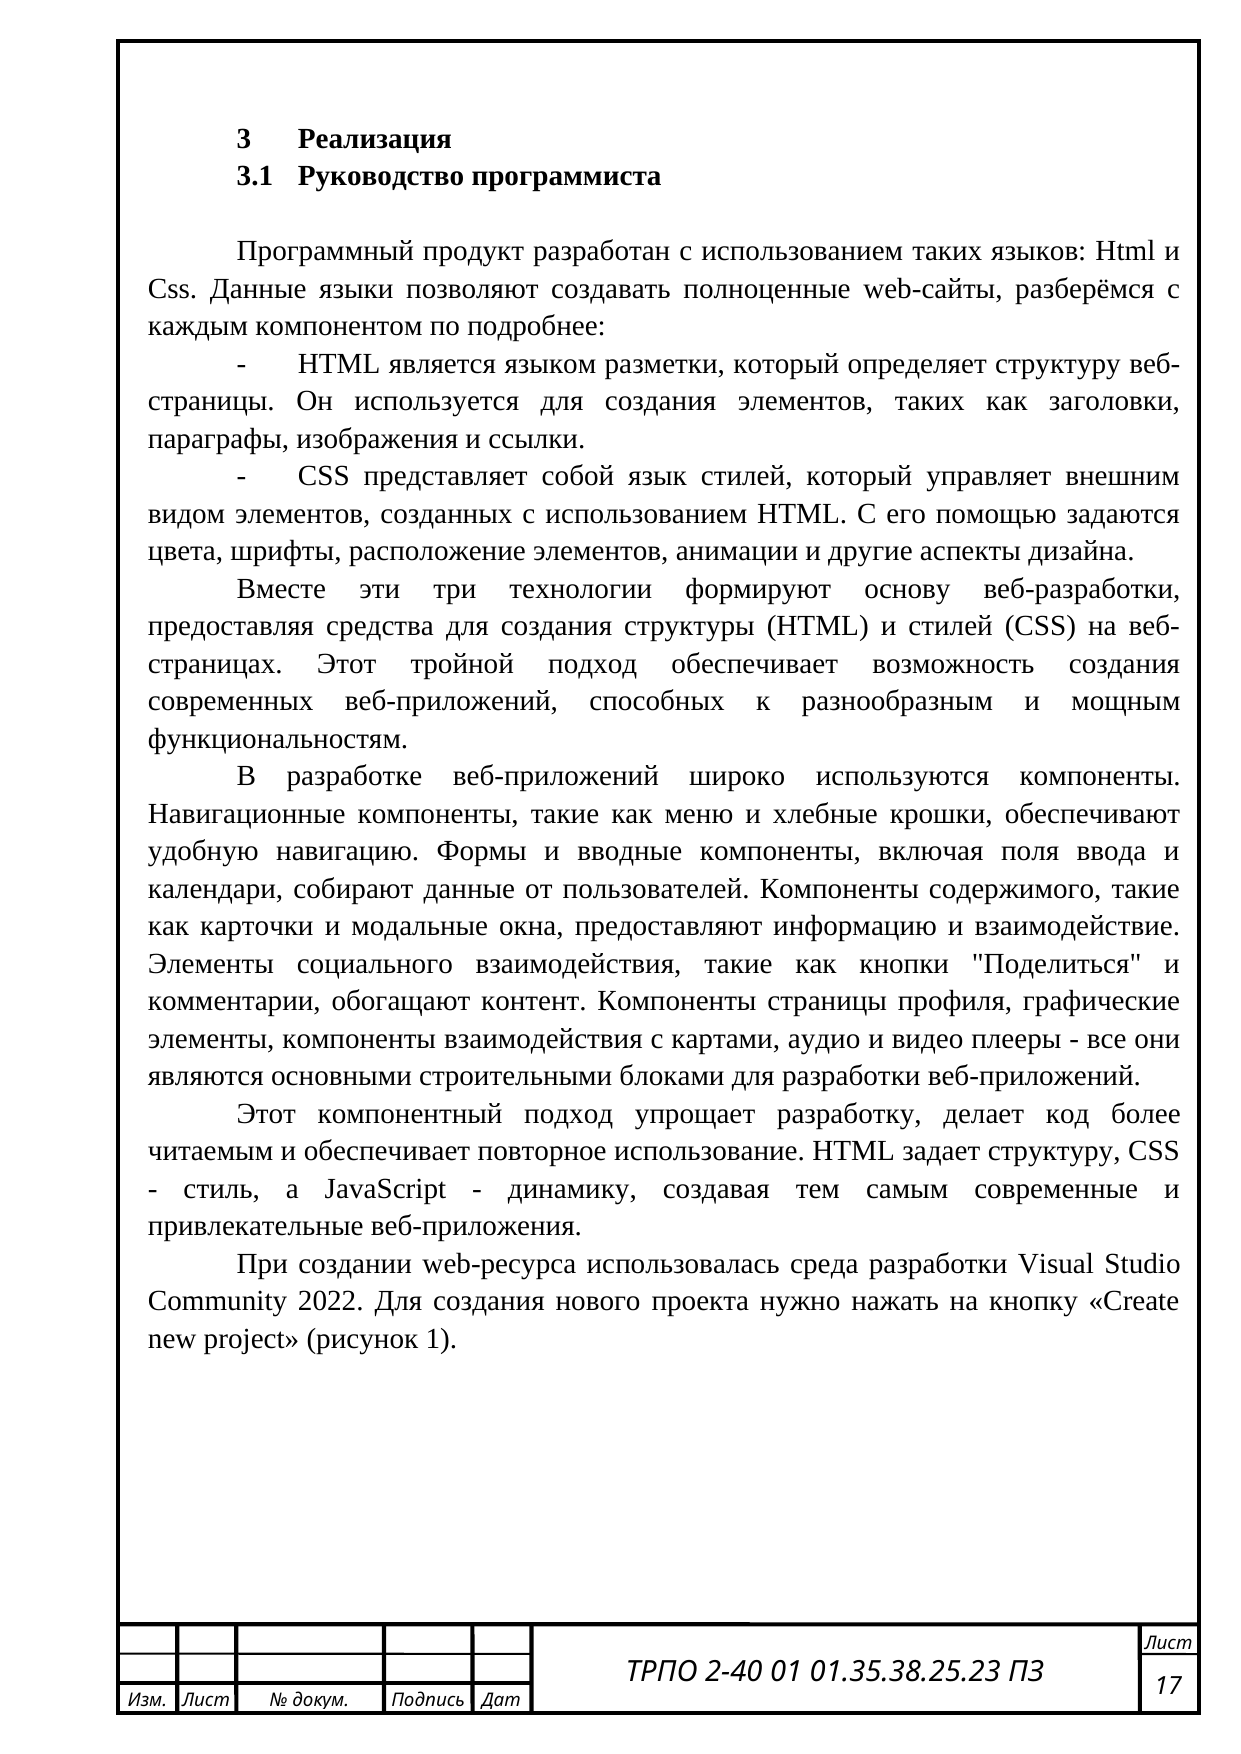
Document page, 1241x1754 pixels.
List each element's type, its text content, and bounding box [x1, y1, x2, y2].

list Реализация [148, 118, 1181, 156]
list CSS представляет собой язык стилей, который управляет внешним видом элементов, созданных с использованием HTML. С его помощью задаются цвета, шрифты, расположение элементов, анимации и другие аспекты дизайна. [148, 456, 1181, 568]
list Руководство программиста [148, 156, 1181, 193]
text При создании web-ресурса использовалась среда разработки Visual Studio Community 2022. Для создания нового проекта нужно нажать на кнопку «Create new project» (рисунок 1). [148, 1243, 1181, 1356]
text Программный продукт разработан с использованием таких языков: Html и Css. Данные языки позволяют создавать полноценные web-сайты, разберёмся с каждым компонентом по подробнее: [148, 231, 1181, 343]
list HTML является языком разметки, который определяет структуру веб-страницы. Он используется для создания элементов, таких как заголовки, параграфы, изображения и ссылки. [148, 343, 1181, 456]
text В разработке веб-приложений широко используются компоненты. Навигационные компоненты, такие как меню и хлебные крошки, обеспечивают удобную навигацию. Формы и вводные компоненты, включая поля ввода и календари, собирают данные от пользователей. Компоненты содержимого, такие как карточки и модальные окна, предоставляют информацию и взаимодействие. Элементы социального взаимодействия, такие как кнопки "Поделиться" и комментарии, обогащают контент. Компоненты страницы профиля, графические элементы, компоненты взаимодействия с картами, аудио и видео плееры - все они являются основными строительными блоками для разработки веб-приложений. [148, 756, 1181, 1093]
text Этот компонентный подход упрощает разработку, делает код более читаемым и обеспечивает повторное использование. HTML задает структуру, CSS - стиль, а JavaScript - динамику, создавая тем самым современные и привлекательные веб-приложения. [148, 1093, 1181, 1243]
text Вместе эти три технологии формируют основу веб-разработки, предоставляя средства для создания структуры (HTML) и стилей (CSS) на веб-страницах. Этот тройной подход обеспечивает возможность создания современных веб-приложений, способных к разнообразным и мощным функциональностям. [148, 568, 1181, 756]
